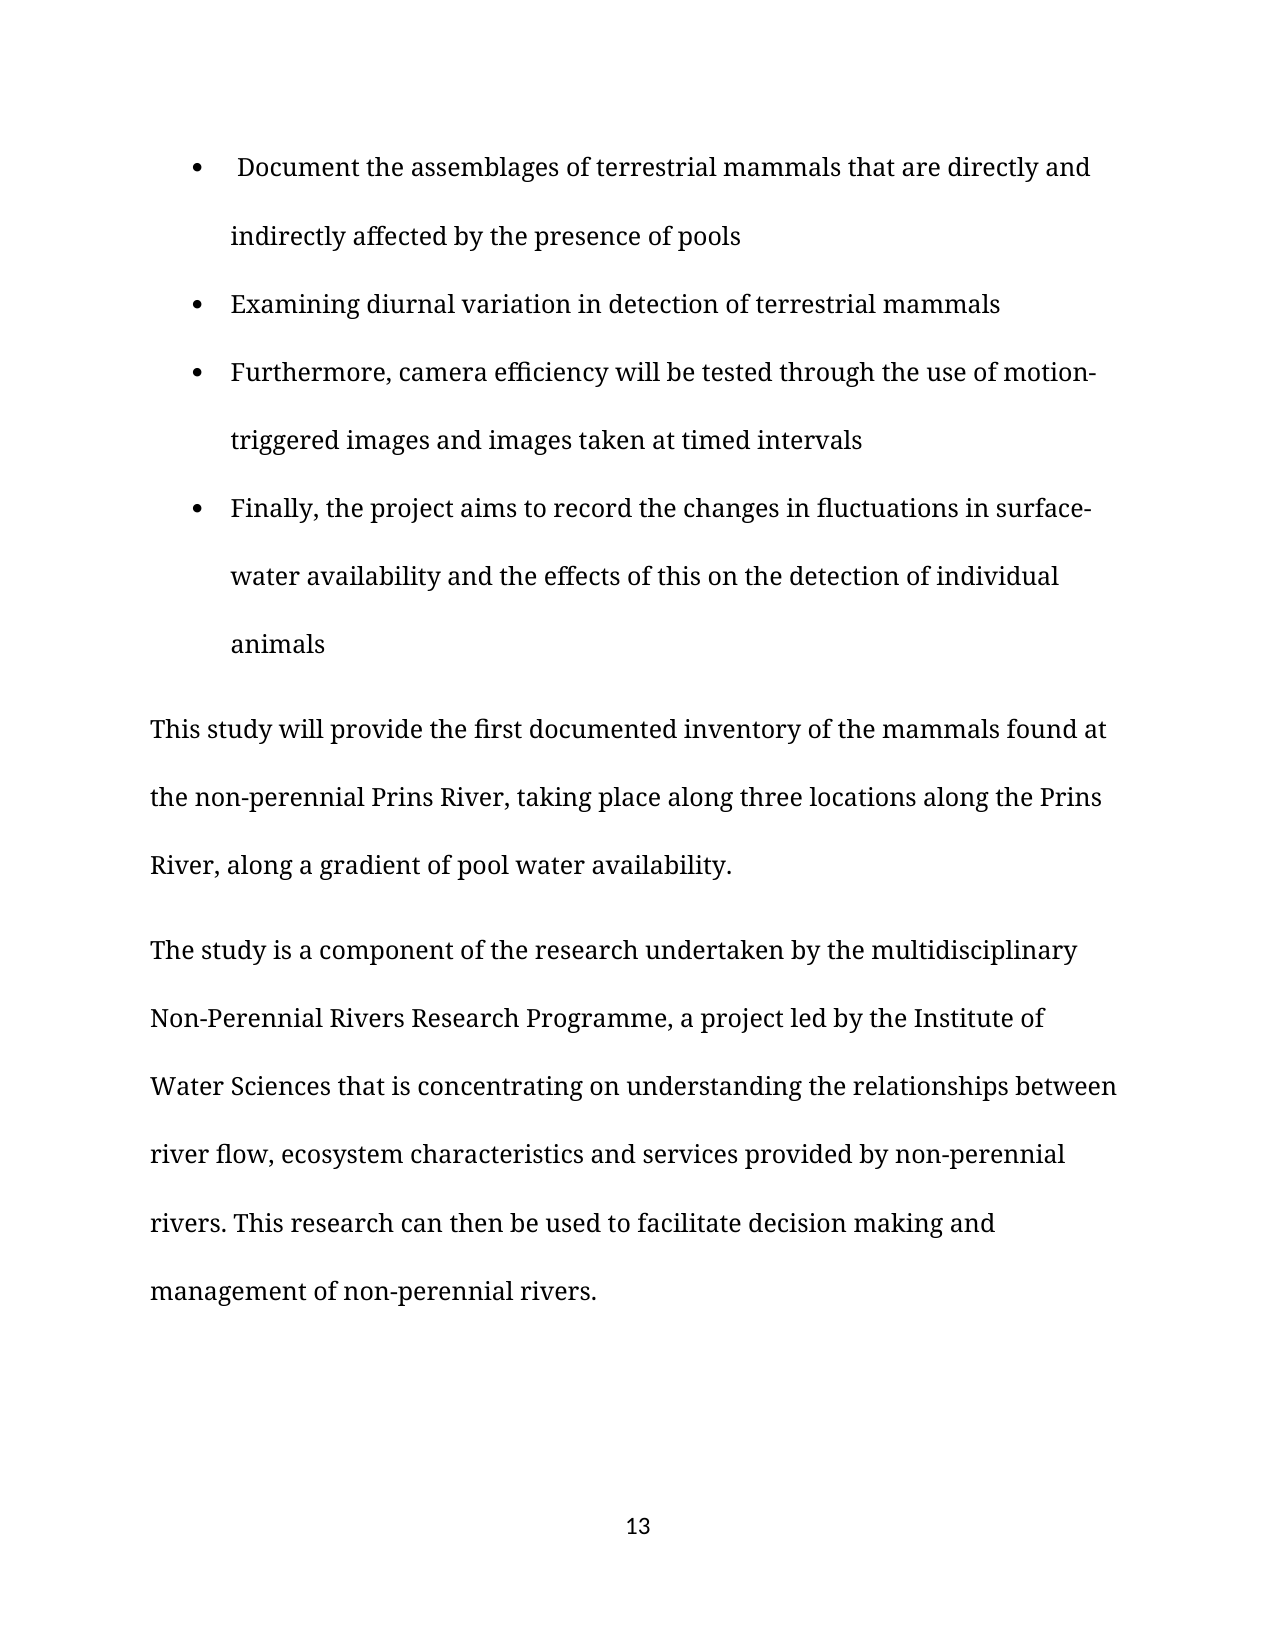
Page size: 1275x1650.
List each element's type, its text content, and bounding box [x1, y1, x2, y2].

text This study will provide the first documented inventory of the mammals found at the non-perennial Prins River, taking place along three locations along the Prins River, along a gradient of pool water availability. [150, 712, 1125, 882]
text The study is a component of the research undertaken by the multidisciplinary Non-Perennial Rivers Research Programme, a project led by the Institute of Water Sciences that is concentrating on understanding the relationships between river flow, ecosystem characteristics and services provided by non-perennial rivers. This research can then be used to facilitate decision making and management of non-perennial rivers. [150, 933, 1125, 1307]
list Furthermore, camera efficiency will be tested through the use of motion-triggered images and images taken at timed intervals [193, 354, 1125, 457]
list Examining diurnal variation in detection of terrestrial mammals [193, 286, 1125, 320]
list Finally, the project aims to record the changes in fluctuations in surface-water availability and the effects of this on the detection of individual animals [193, 491, 1125, 661]
list Document the assemblages of terrestrial mammals that are directly and indirectly affected by the presence of pools [193, 150, 1125, 252]
